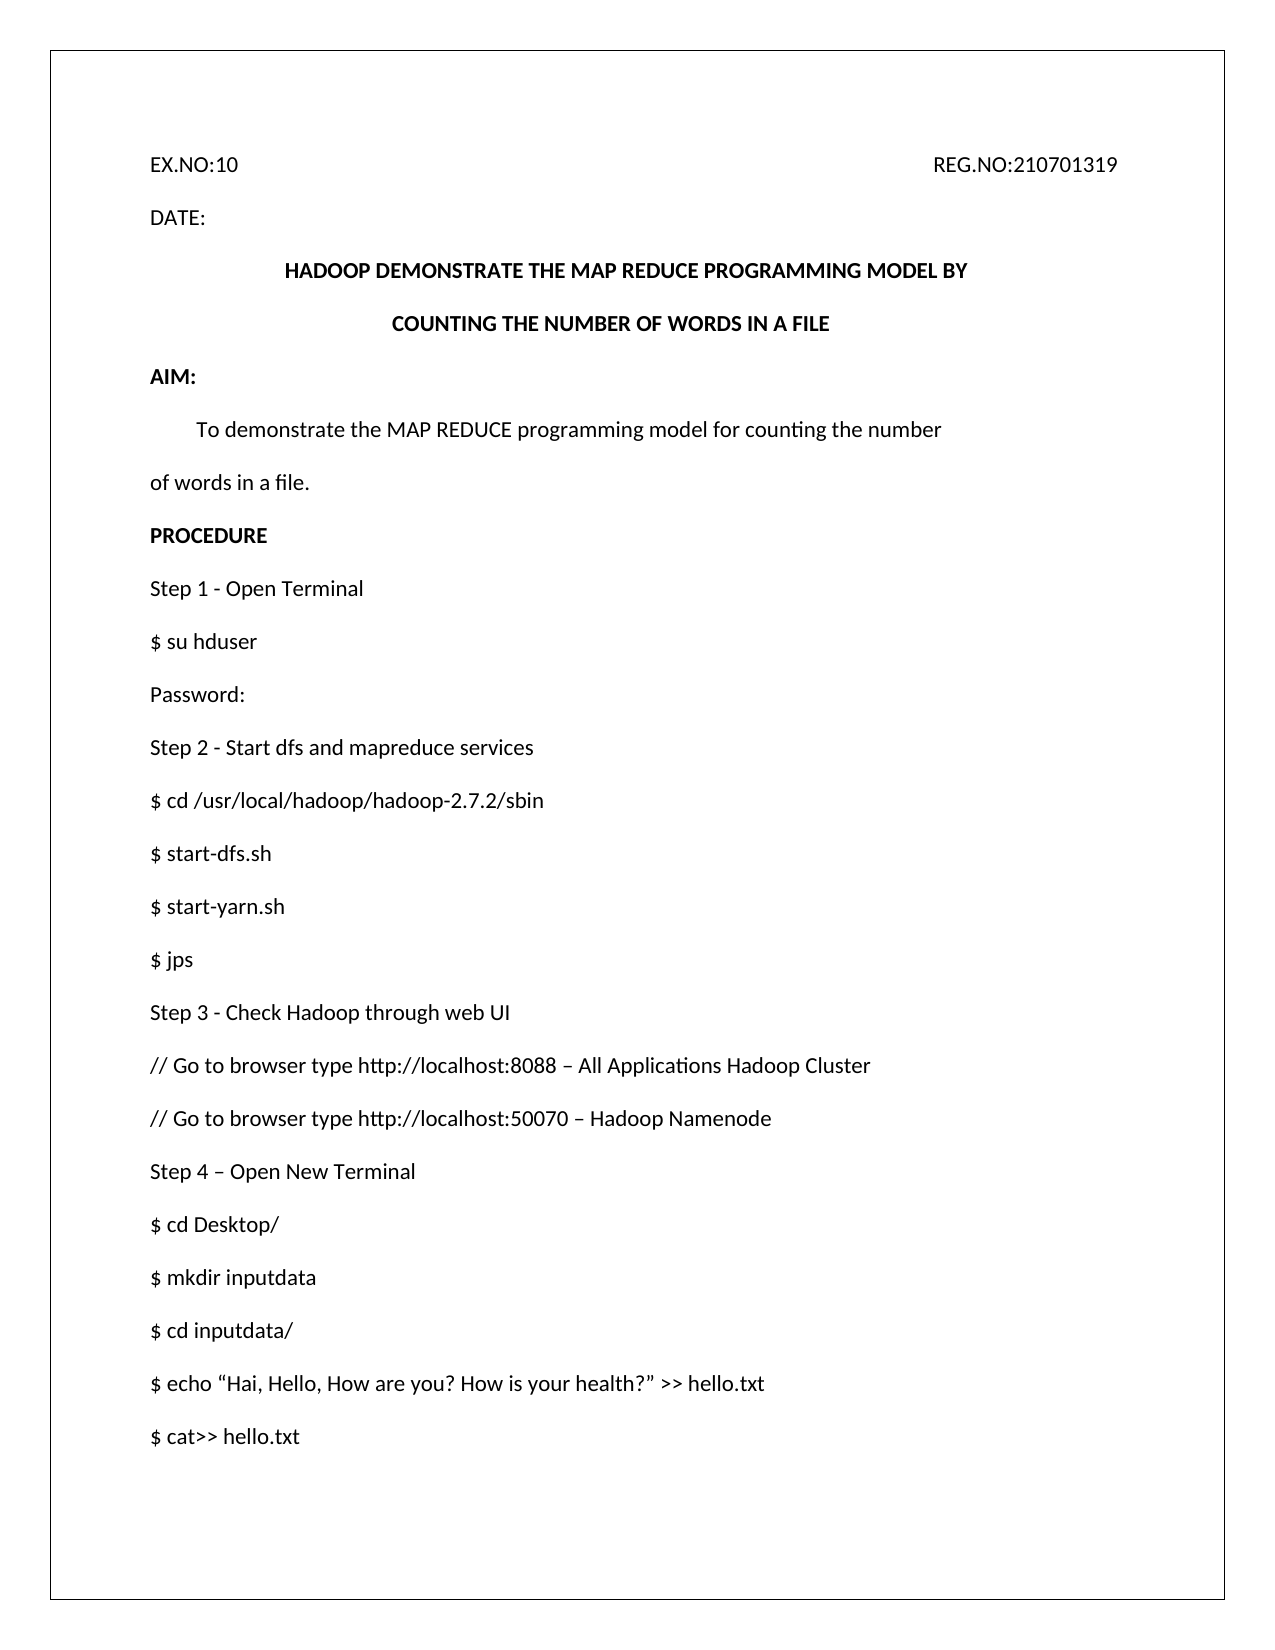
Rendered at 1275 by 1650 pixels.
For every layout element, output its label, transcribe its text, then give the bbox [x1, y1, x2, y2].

text DATE: [150, 203, 1125, 231]
text EX.NO:10 REG.NO:210701319 [150, 150, 1125, 178]
text Step 4 – Open New Terminal [150, 1157, 1125, 1185]
text $ cd /usr/local/hadoop/hadoop-2.7.2/sbin [150, 786, 1125, 814]
text $ start-yarn.sh [150, 892, 1125, 920]
text PROCEDURE [150, 521, 1125, 549]
text $ echo “Hai, Hello, How are you? How is your health?” >> hello.txt [150, 1369, 1125, 1397]
text $ jps [150, 945, 1125, 973]
text of words in a file. [150, 468, 1125, 496]
text COUNTING THE NUMBER OF WORDS IN A FILE [150, 309, 1125, 337]
text To demonstrate the MAP REDUCE programming model for counting the number [150, 415, 1125, 443]
text $ cd inputdata/ [150, 1316, 1125, 1344]
text Password: [150, 680, 1125, 708]
text // Go to browser type http://localhost:8088 – All Applications Hadoop Cluster [150, 1051, 1125, 1079]
text // Go to browser type http://localhost:50070 – Hadoop Namenode [150, 1104, 1125, 1132]
text AIM: [150, 362, 1125, 390]
text Step 2 - Start dfs and mapreduce services [150, 733, 1125, 761]
text $ mkdir inputdata [150, 1263, 1125, 1291]
text HADOOP DEMONSTRATE THE MAP REDUCE PROGRAMMING MODEL BY [150, 256, 1125, 284]
text Step 1 - Open Terminal [150, 574, 1125, 602]
text $ cat>> hello.txt [150, 1422, 1125, 1451]
text $ su hduser [150, 627, 1125, 655]
text $ start-dfs.sh [150, 839, 1125, 867]
text $ cd Desktop/ [150, 1210, 1125, 1238]
text Step 3 - Check Hadoop through web UI [150, 998, 1125, 1026]
